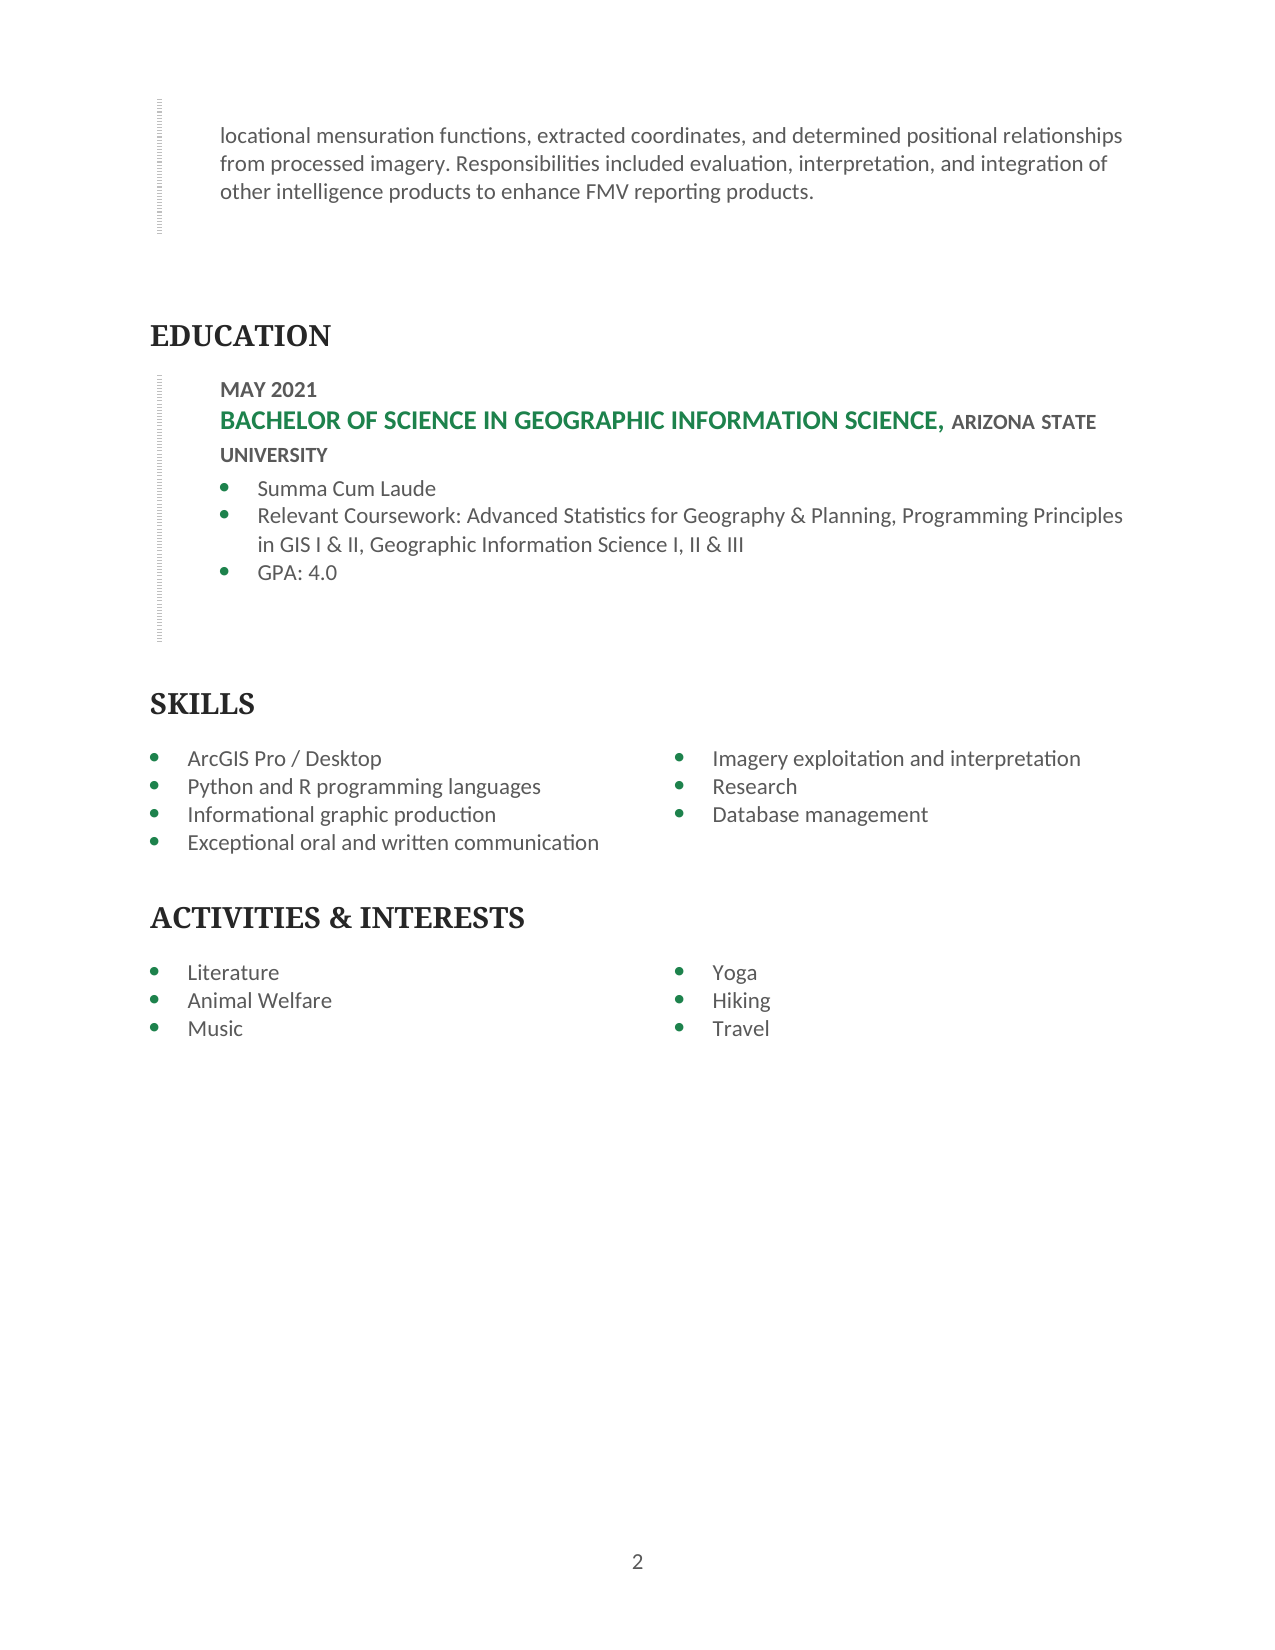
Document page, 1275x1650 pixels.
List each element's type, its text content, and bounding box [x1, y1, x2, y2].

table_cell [160, 99, 1125, 233]
table_header Yoga Hiking Travel [638, 958, 1125, 1042]
table_header Literature Animal Welfare Music [150, 958, 637, 1042]
table_header Imagery exploitation and interpretation Research Database management [638, 744, 1125, 856]
table_header ArcGIS Pro / Desktop Python and R programming languages Informational graphic production Exceptional oral and written communication [150, 744, 637, 856]
subtitle & Interests [150, 898, 1125, 937]
table_header may 2021 Bachelor of science in geographic information science, arizona state university Summa Cum Laude Relevant Coursework: Advanced Statistics for Geography & Planning, Programming Principles in GIS I & II, Geographic Information Science I, II & III GPA: 4.0 [160, 375, 1125, 642]
